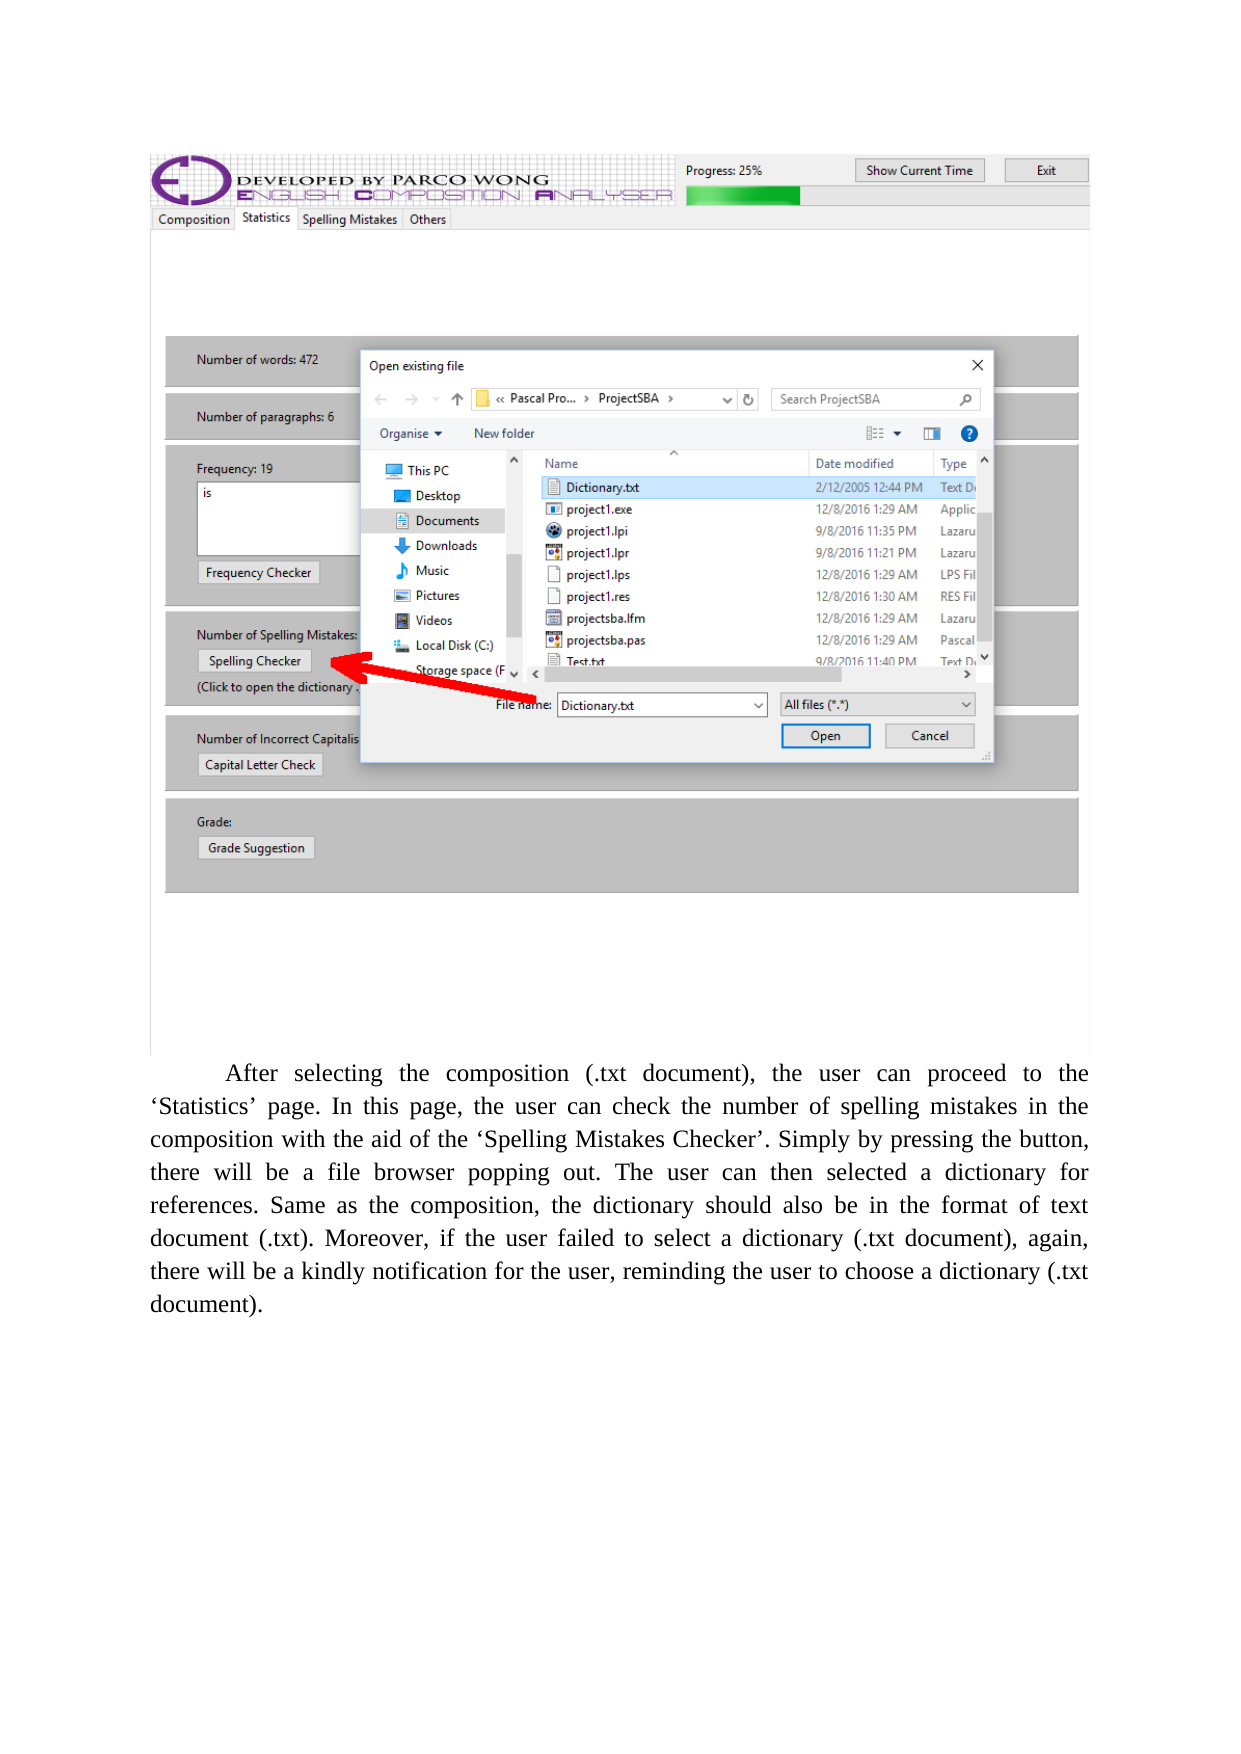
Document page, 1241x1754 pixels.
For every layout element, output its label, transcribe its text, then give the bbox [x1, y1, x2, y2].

text After selecting the composition (.txt document), the user can proceed to the ‘Statistics’ page. In this page, the user can check the number of spelling mistakes in the composition with the aid of the ‘Spelling Mistakes Checker’. Simply by pressing the button, there will be a file browser popping out. The user can then selected a dictionary for references. Same as the composition, the dictionary should also be in the format of text document (.txt). Moreover, if the user failed to select a dictionary (.txt document), again, there will be a kindly notification for the user, reminding the user to choose a dictionary (.txt document). [150, 1058, 1090, 1318]
picture [150, 150, 1091, 1055]
